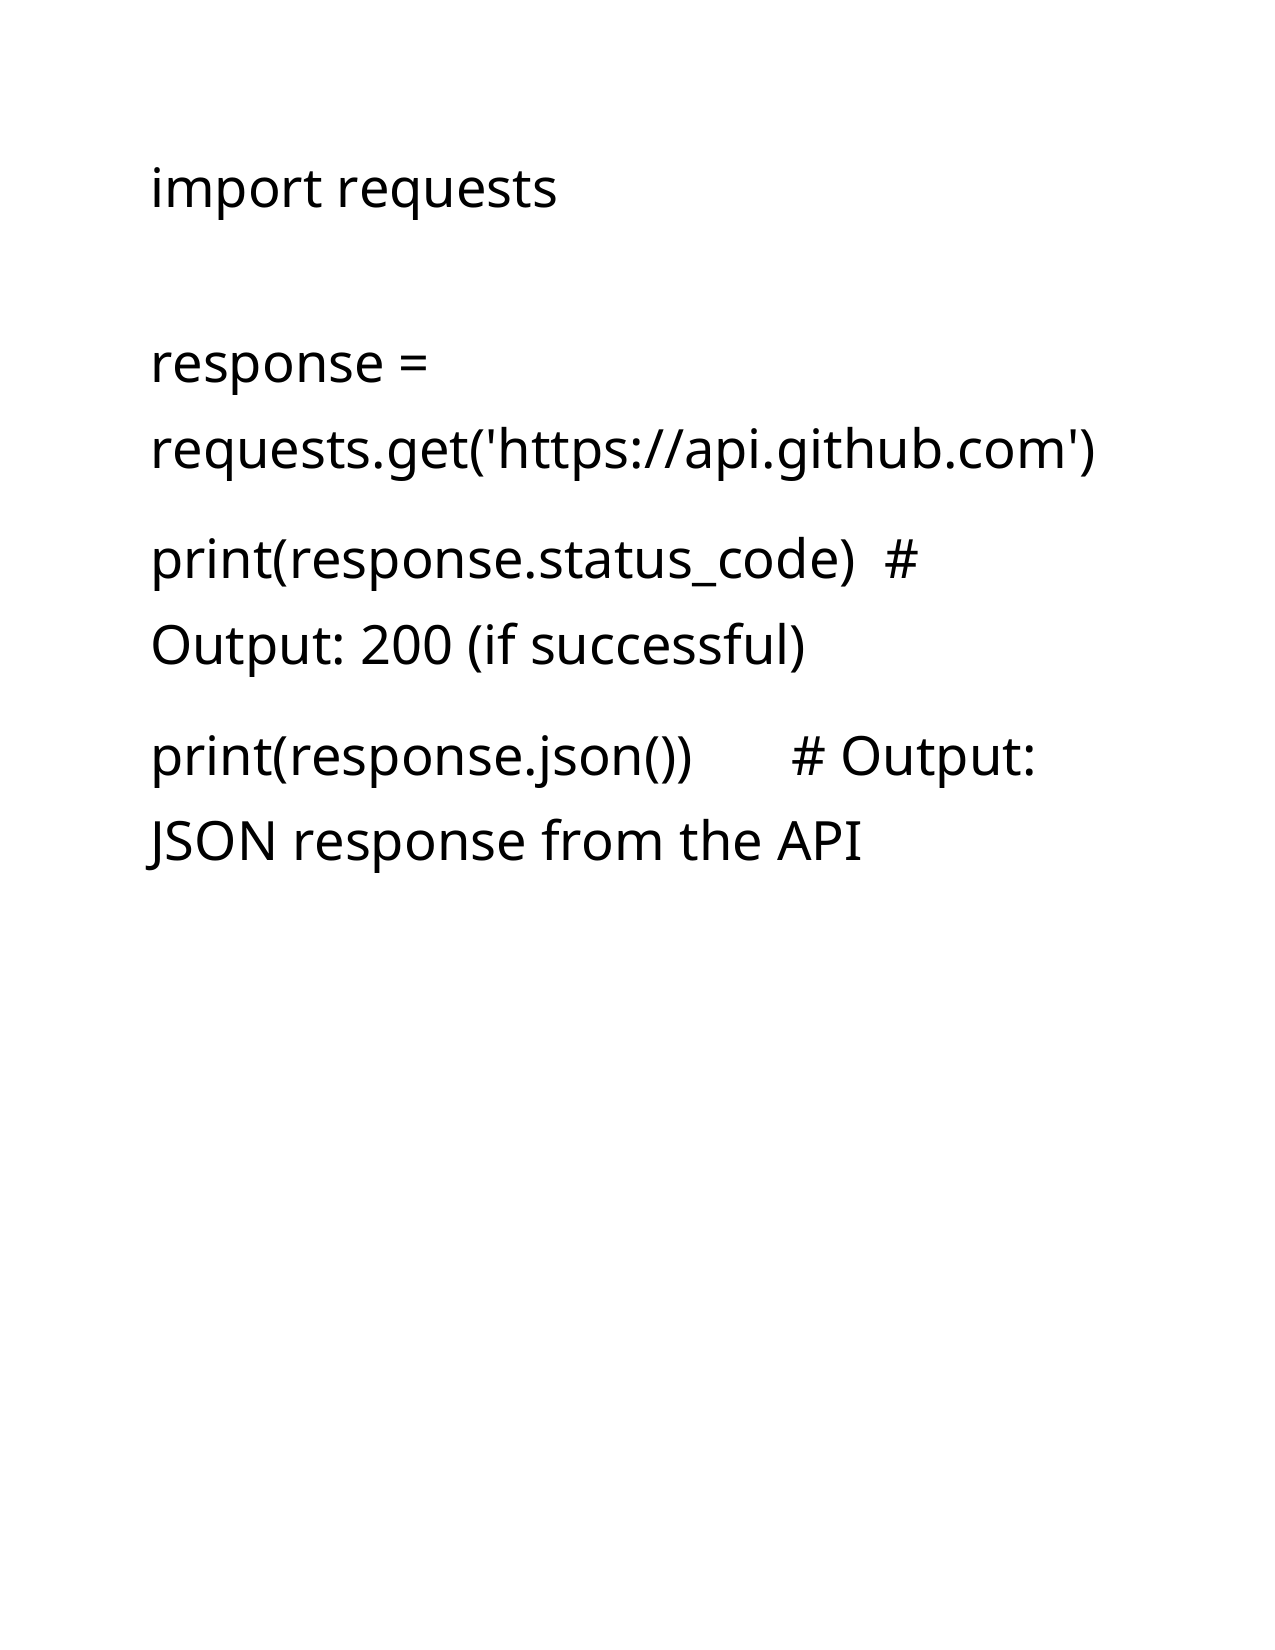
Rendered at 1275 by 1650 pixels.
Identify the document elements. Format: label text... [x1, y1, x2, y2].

text print(response.status_code) # Output: 200 (if successful) [150, 521, 1125, 680]
text response = requests.get('https://api.github.com') [150, 325, 1125, 484]
text import requests [150, 150, 1125, 224]
text print(response.json()) # Output: JSON response from the API [150, 717, 1125, 876]
